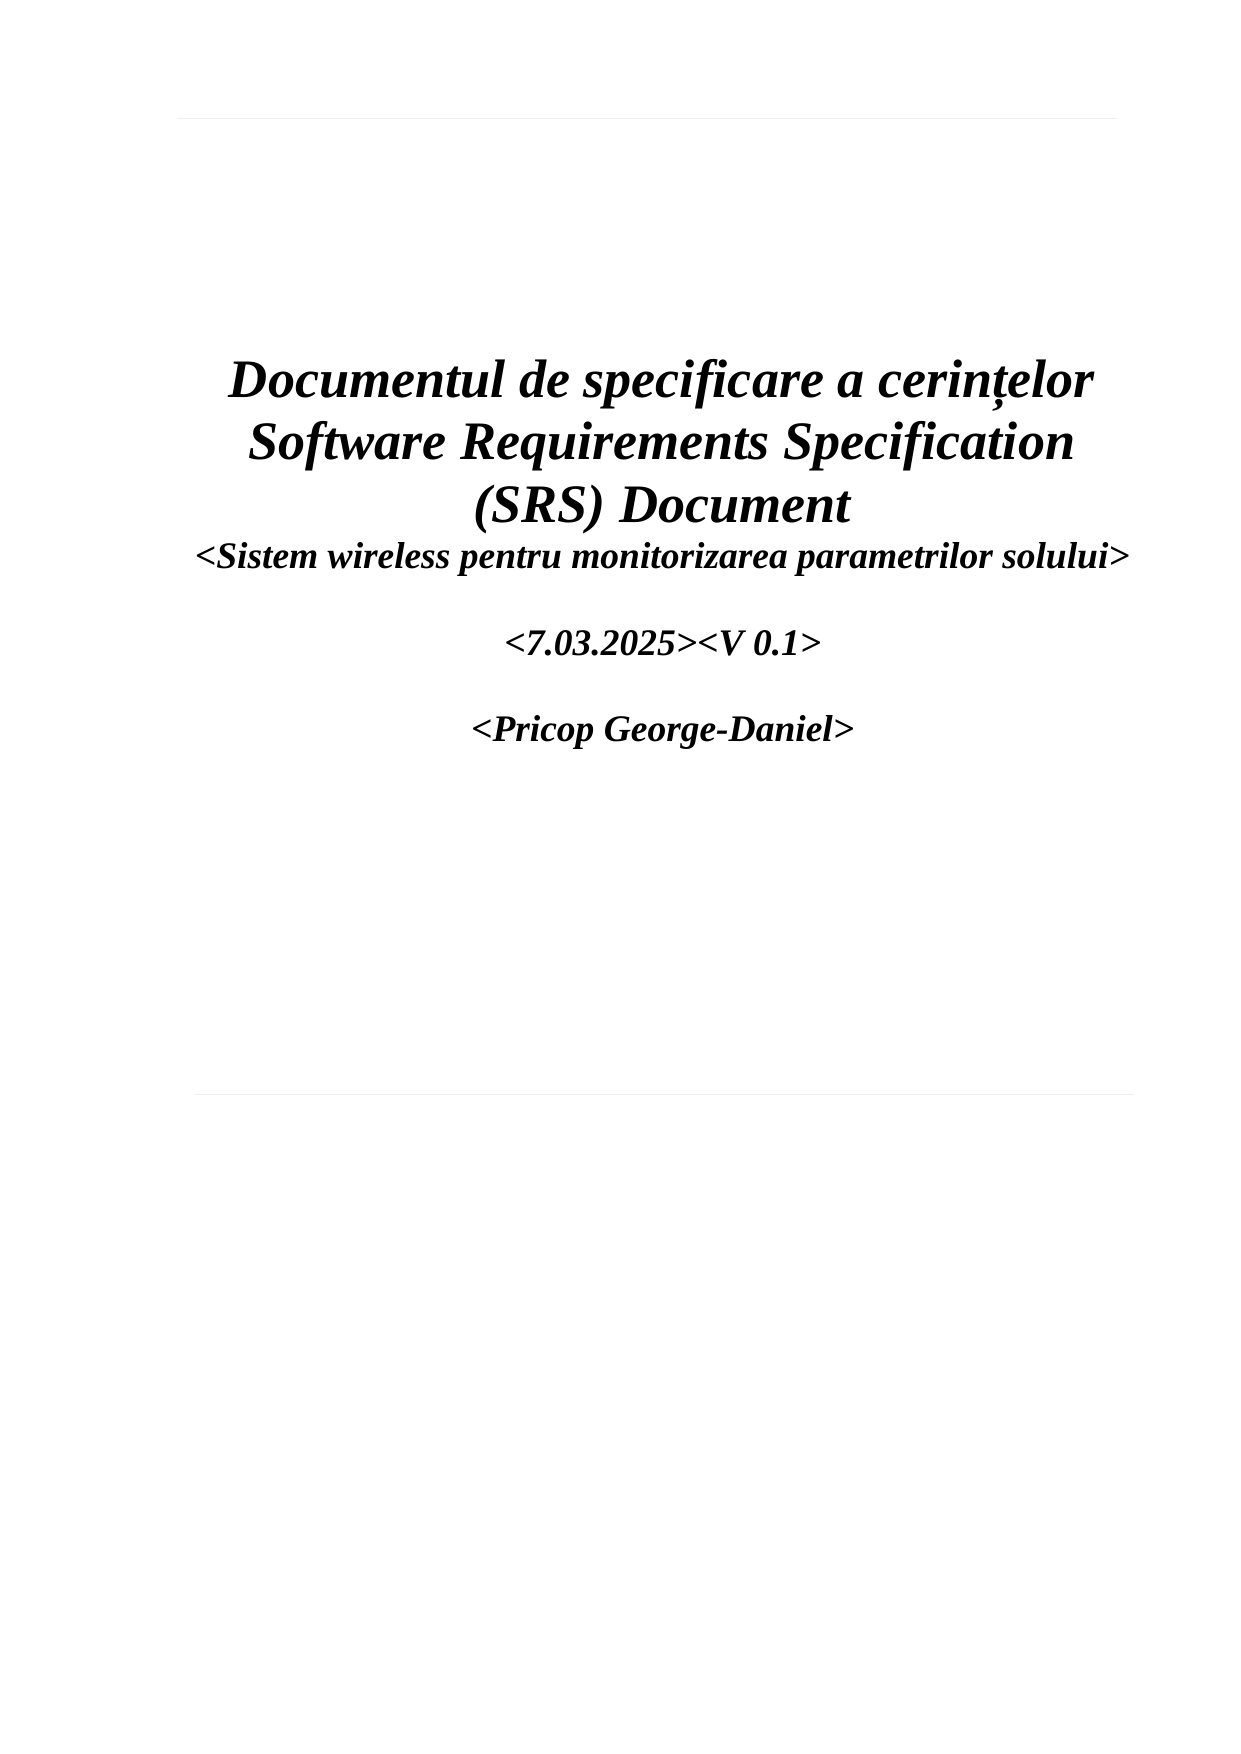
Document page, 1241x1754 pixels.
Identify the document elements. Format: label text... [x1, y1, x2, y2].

text <Sistem wireless pentru monitorizarea parametrilor solului> [177, 534, 1152, 577]
text <Pricop George-Daniel> [177, 706, 1152, 749]
text Documentul de specificare a cerințelor [177, 347, 1152, 409]
text Software Requirements Specification [177, 409, 1152, 471]
text (SRS) Document [177, 471, 1152, 534]
text <7.03.2025><V 0.1> [177, 620, 1152, 663]
